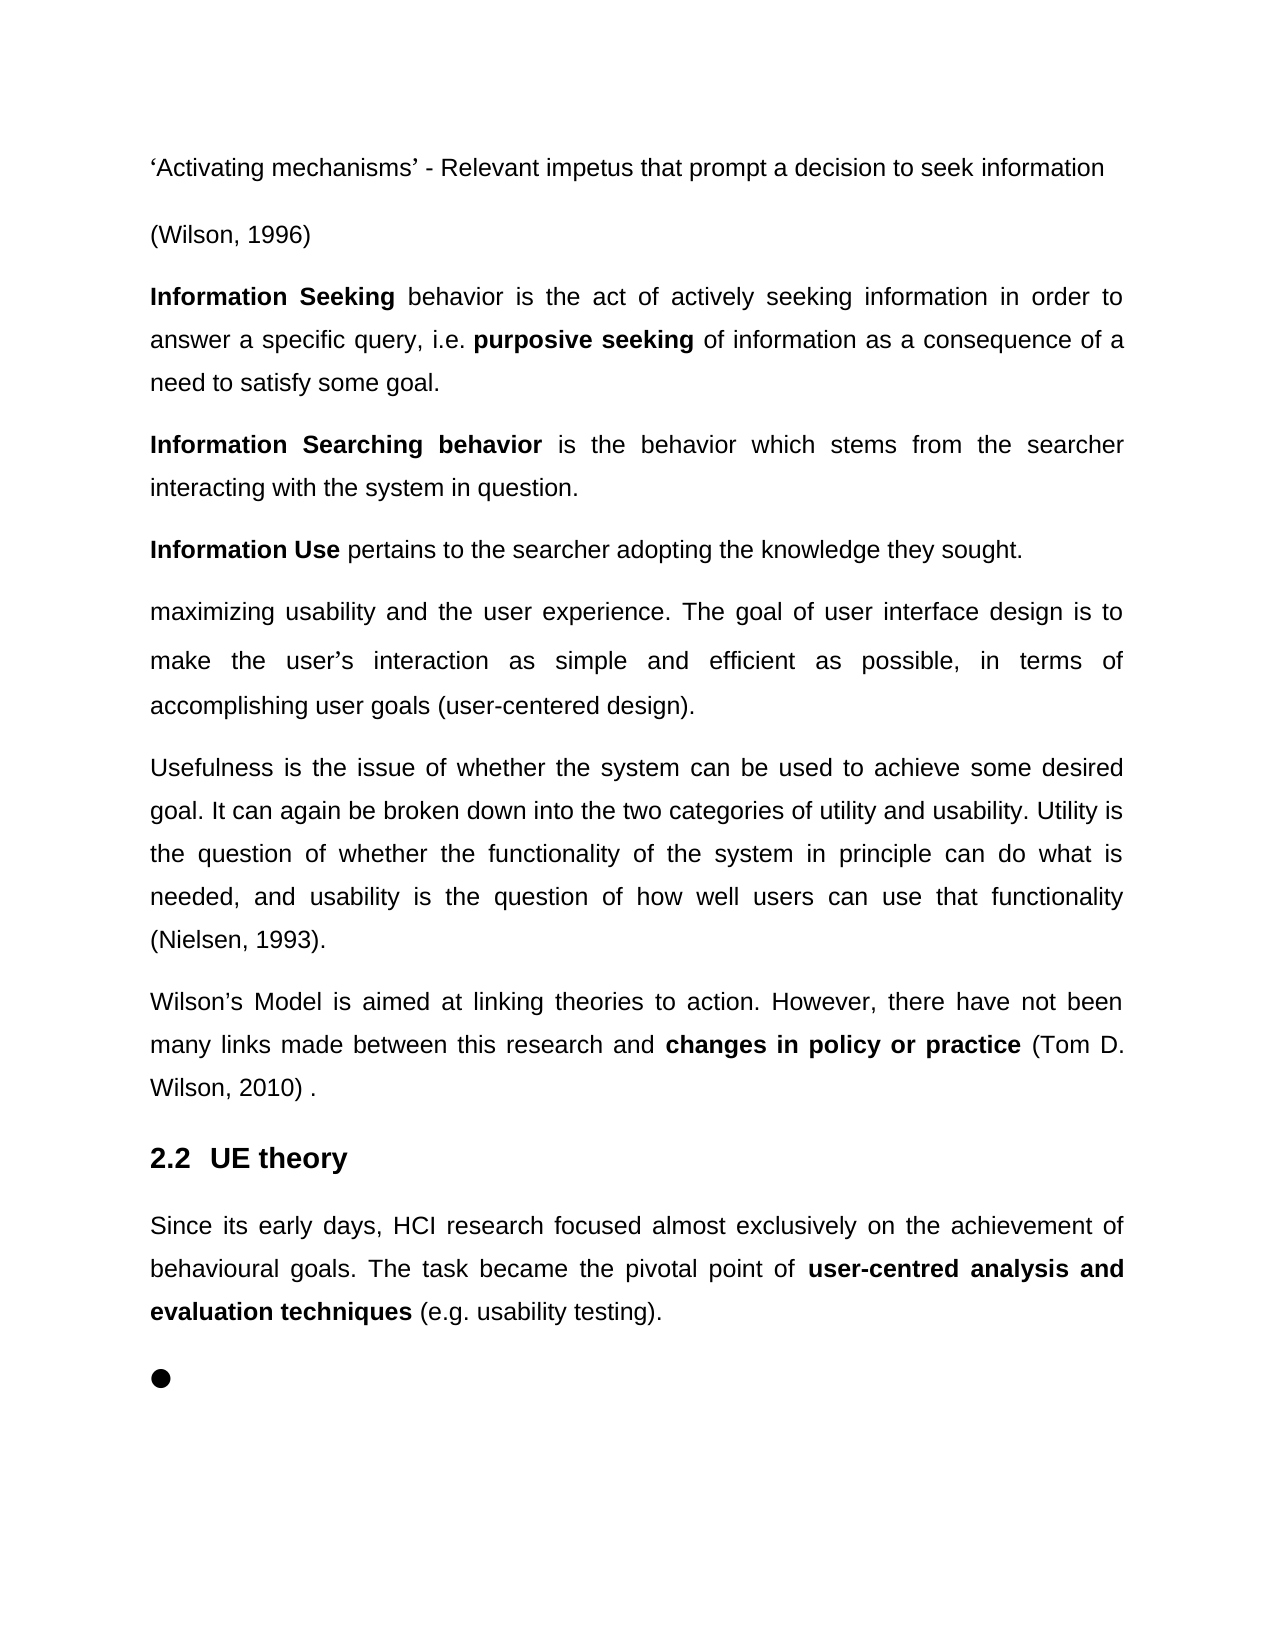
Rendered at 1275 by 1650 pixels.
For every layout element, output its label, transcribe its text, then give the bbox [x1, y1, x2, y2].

text Wilson’s Model is aimed at linking theories to action. However, there have not been many links made between this research and changes in policy or practice (Tom D. Wilson, 2010) . [150, 987, 1125, 1102]
text ‎‘Activating mechanisms’ - Relevant impetus that prompt a decision to seek ‎information [150, 150, 1125, 184]
text Since its early days, HCI research focused almost exclusively on the achievement of behavioural goals. The task became the pivotal point of user-centred analysis and evaluation techniques (e.g. usability testing). [150, 1211, 1125, 1326]
text maximizing usability and the user experience. The goal of user interface design is to ‎make the user’s interaction as simple and efficient as possible, in terms of ‎accomplishing user goals (user-centered design). ‎ [150, 597, 1125, 720]
text (Wilson, 1996) [150, 220, 1125, 248]
text Information Searching behavior is the behavior which stems from the searcher interacting with the system in question. [150, 430, 1125, 502]
subtitle UE theory [150, 1142, 1125, 1175]
text Usefulness is the issue of whether the system can be used to achieve some desired goal. It can again be broken down into the two categories of utility and usability. Utility is the question of whether the functionality of the system in principle can do what is needed, and usability is the question of how well users can use that functionality (Nielsen, 1993). [150, 753, 1125, 954]
text Information Use pertains to the searcher adopting the knowledge they sought. [150, 535, 1125, 563]
text ‎●‎ [150, 1359, 1125, 1393]
text Information Seeking behavior is the act of actively seeking information in order to answer a specific query, i.e. purposive seeking of information as a consequence of a need to satisfy some goal. [150, 282, 1125, 397]
